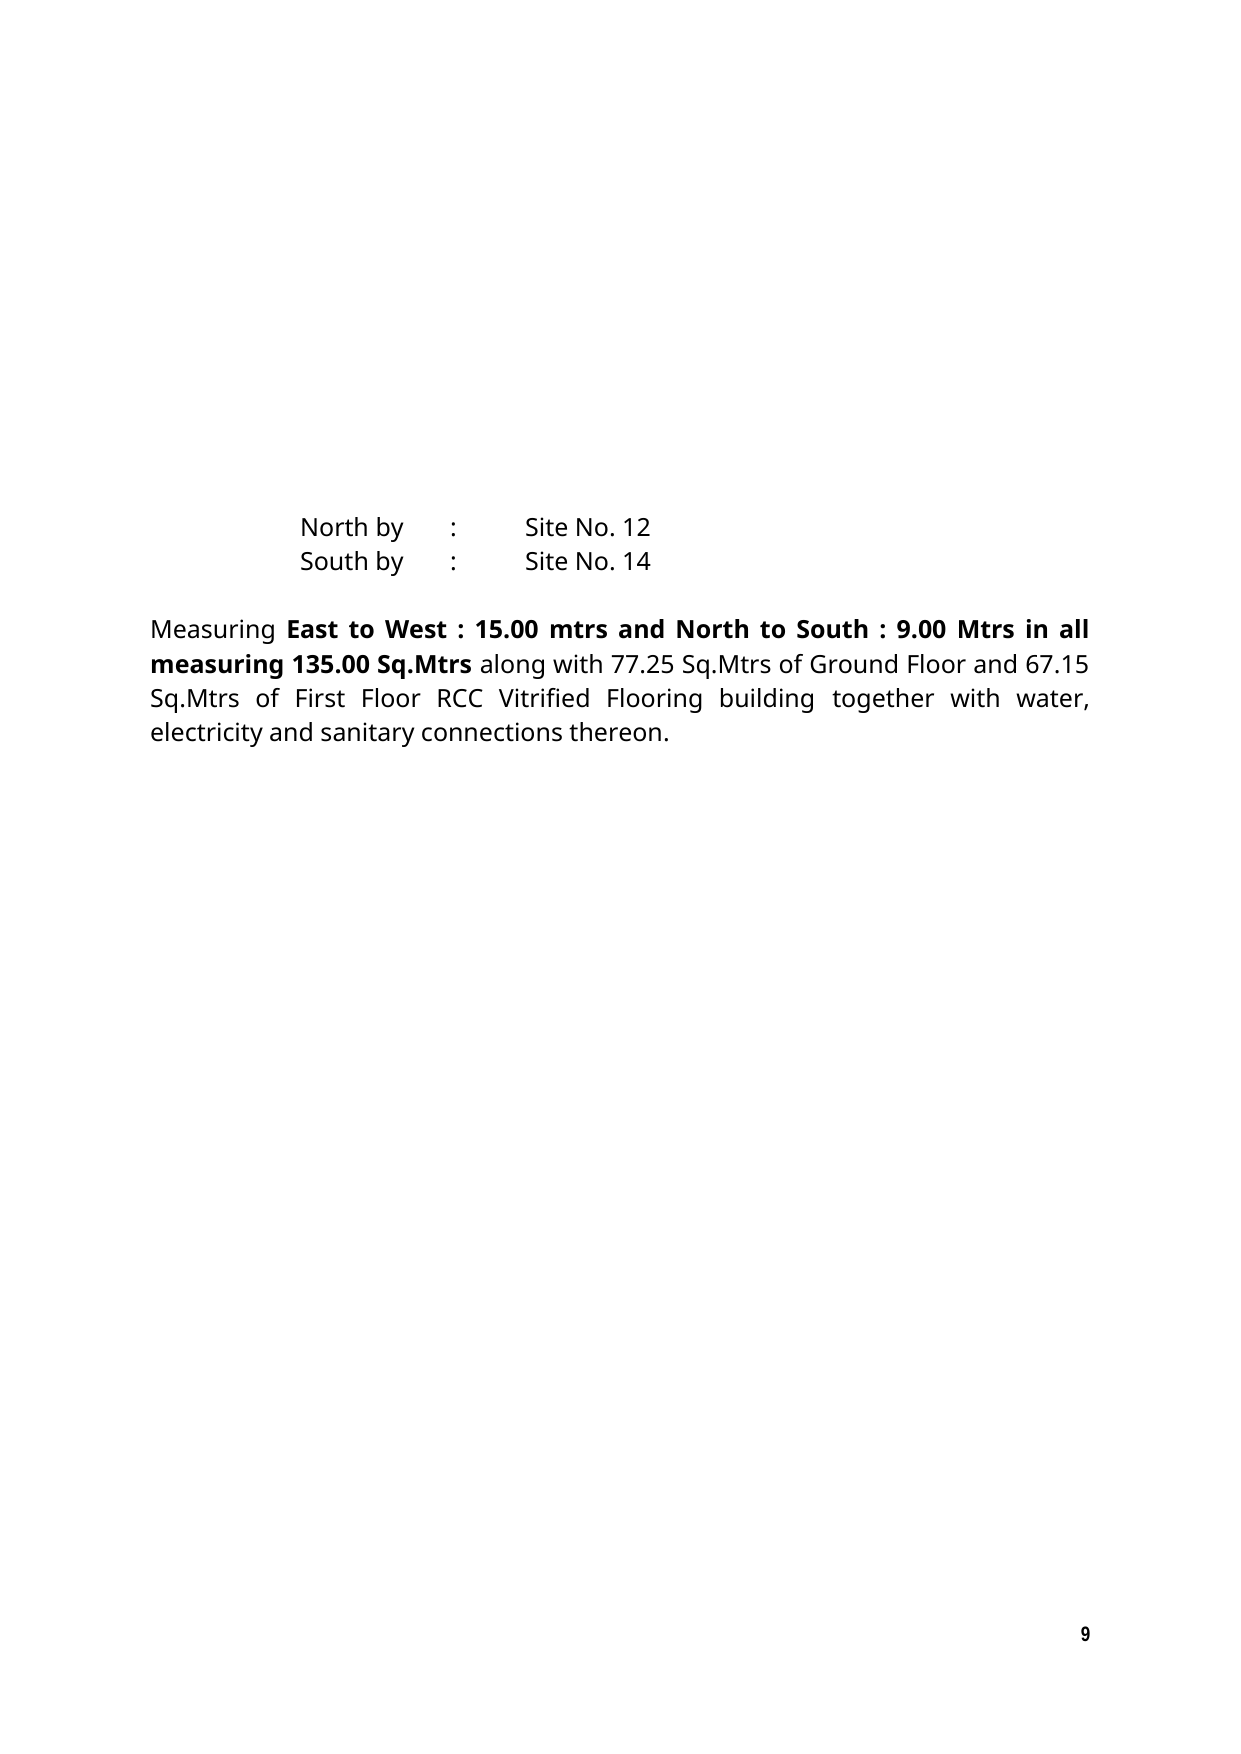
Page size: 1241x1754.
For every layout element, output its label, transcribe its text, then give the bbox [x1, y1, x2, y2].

subtitle North by : Site No. 12 [225, 510, 1090, 544]
subtitle Measuring East to West : 15.00 mtrs and North to South : 9.00 Mtrs in all measuring 135.00 Sq.Mtrs along with 77.25 Sq.Mtrs of Ground Floor and 67.15 Sq.Mtrs of First Floor RCC Vitrified Flooring building together with water, electricity and sanitary connections thereon. [150, 612, 1090, 748]
text South by : Site No. 14 [225, 544, 1090, 578]
